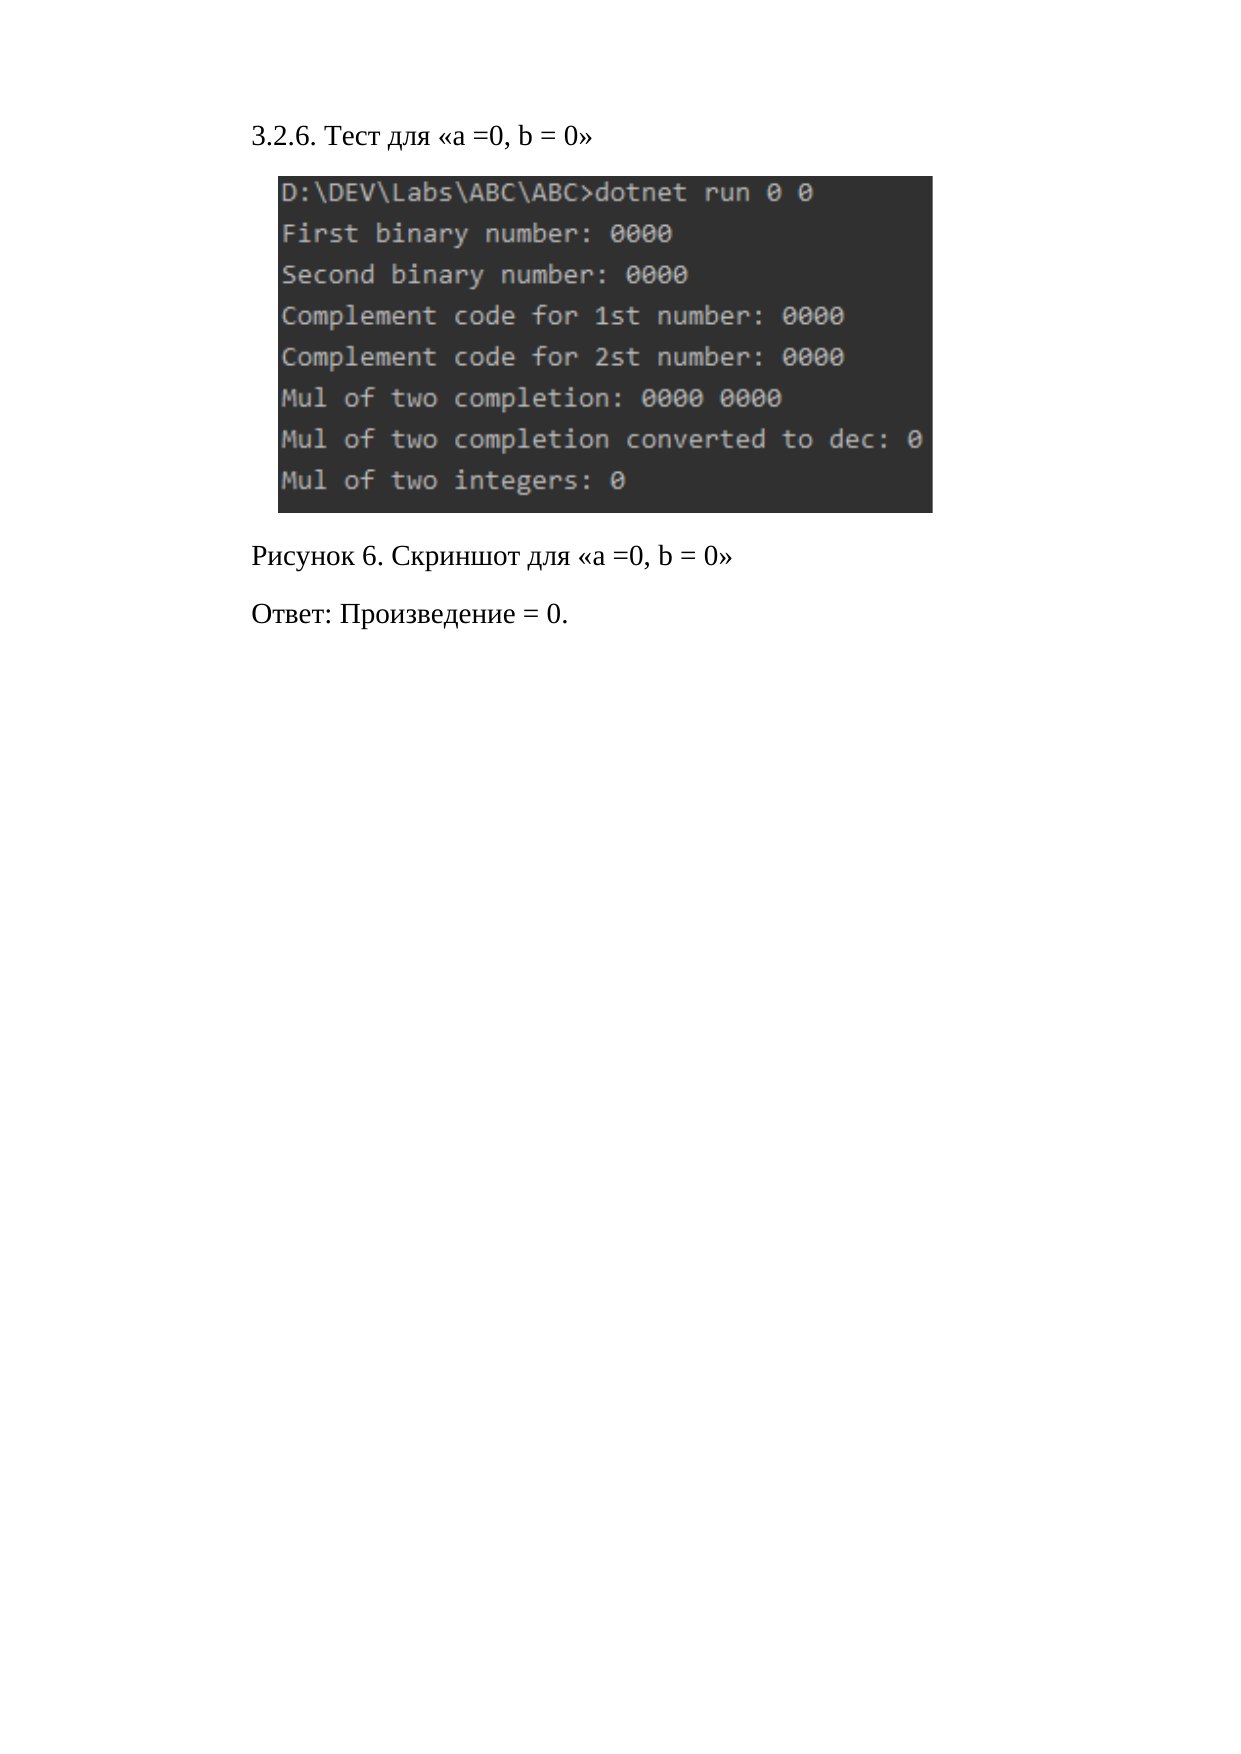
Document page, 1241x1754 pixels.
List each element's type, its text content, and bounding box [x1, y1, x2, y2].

picture [278, 176, 933, 513]
text Ответ: Произведение = 0. [177, 596, 1152, 630]
text 3.2.6. Тест для «a =0, b = 0» [177, 118, 1152, 152]
text Рисунок 6. Скриншот для «a =0, b = 0» [177, 538, 1152, 571]
